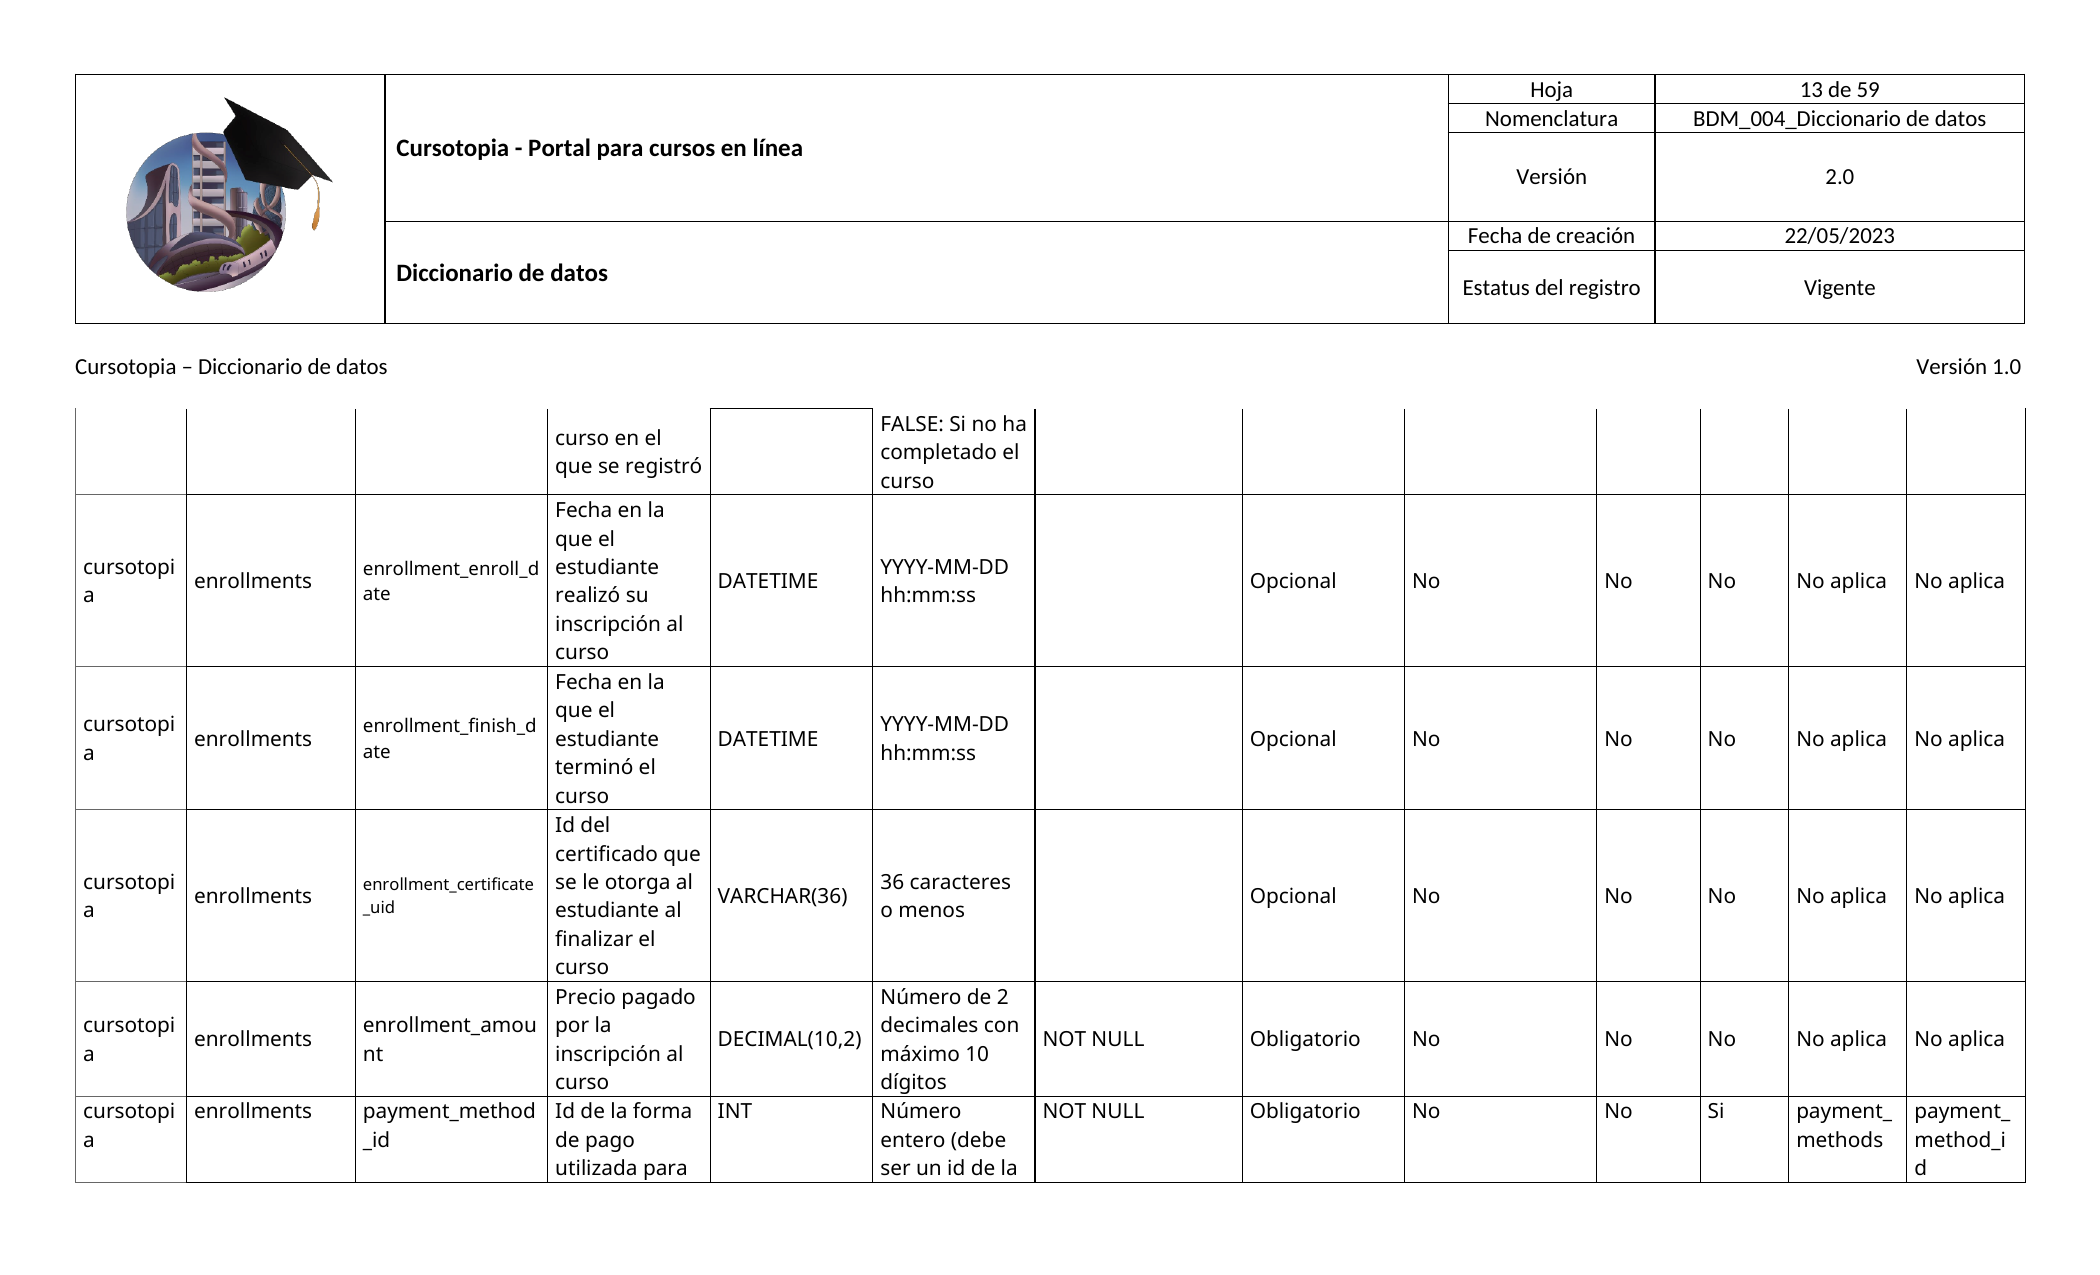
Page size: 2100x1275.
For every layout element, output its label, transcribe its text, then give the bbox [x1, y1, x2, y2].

table_header [1243, 408, 1404, 494]
table_header [1907, 408, 2025, 494]
table_cell No [1405, 810, 1596, 981]
table_cell No aplica [1789, 667, 1906, 809]
table_cell cursotopia [76, 495, 186, 666]
table_cell Si [1701, 1097, 1788, 1182]
table_cell Obligatorio [1243, 1097, 1404, 1182]
table_cell No [1405, 667, 1596, 809]
table_cell enrollment_amount [356, 982, 547, 1096]
table_cell No aplica [1907, 495, 2025, 666]
table_header [356, 408, 547, 494]
table_header [1789, 408, 1906, 494]
table_cell DECIMAL(10,2) [711, 982, 872, 1096]
table_cell [1036, 495, 1242, 666]
table_cell payment_method_id [1907, 1097, 2025, 1182]
table_cell cursotopia [76, 810, 186, 981]
table_cell Opcional [1243, 810, 1404, 981]
table_cell [1036, 667, 1242, 809]
table_cell Obligatorio [1243, 982, 1404, 1096]
table_cell enrollments [187, 810, 355, 981]
table_cell enrollment_finish_date [356, 667, 547, 809]
table_header [1701, 408, 1788, 494]
table_header FALSE: Si no ha completado el curso [873, 408, 1035, 494]
table_cell Opcional [1243, 667, 1404, 809]
table_header [711, 409, 872, 494]
table_cell No [1405, 1097, 1596, 1182]
table_header curso en el que se registró [548, 408, 710, 494]
table_cell No aplica [1907, 667, 2025, 809]
table_cell INT [711, 1097, 872, 1182]
table_header [1036, 408, 1242, 494]
table_cell Fecha en la que el estudiante realizó su inscripción al curso [548, 495, 710, 666]
table_cell cursotopia [76, 982, 186, 1096]
table_cell YYYY-MM-DD hh:mm:ss [873, 495, 1034, 666]
table_cell YYYY-MM-DD hh:mm:ss [873, 667, 1034, 809]
table_cell NOT NULL [1036, 982, 1242, 1096]
table_cell No aplica [1907, 982, 2025, 1096]
table_cell No aplica [1907, 810, 2025, 981]
table_cell No [1597, 667, 1700, 809]
table_cell enrollment_certificate_uid [356, 810, 547, 981]
table_cell NOT NULL [1036, 1097, 1242, 1182]
table_cell No [1405, 495, 1596, 666]
table_cell enrollments [187, 982, 355, 1096]
table_cell No [1701, 810, 1788, 981]
table_cell Fecha en la que el estudiante terminó el curso [548, 667, 710, 809]
table_cell No aplica [1789, 982, 1906, 1096]
table_cell No [1597, 982, 1700, 1096]
table_cell Precio pagado por la inscripción al curso [548, 982, 710, 1096]
table_cell DATETIME [711, 495, 872, 666]
table_cell DATETIME [711, 667, 872, 809]
table_header [187, 408, 355, 494]
table_cell enrollments [187, 495, 355, 666]
table_cell payment_method_id [356, 1097, 547, 1182]
table_cell No [1405, 982, 1596, 1096]
table_cell VARCHAR(36) [711, 810, 872, 981]
table_cell No aplica [1789, 495, 1906, 666]
table_cell No [1597, 1097, 1700, 1182]
table_cell No [1701, 495, 1788, 666]
picture [126, 97, 333, 292]
table_cell enrollments [187, 667, 355, 809]
table_cell No [1597, 810, 1700, 981]
table_header [1405, 408, 1596, 494]
table_cell No aplica [1789, 810, 1906, 981]
table_cell [1036, 810, 1242, 981]
table_header [76, 408, 186, 494]
table_cell No [1701, 667, 1788, 809]
table_cell 36 caracteres o menos [873, 810, 1034, 981]
table_header [1597, 408, 1700, 494]
table_cell No [1701, 982, 1788, 1096]
table_cell payment_methods [1789, 1097, 1906, 1182]
table_cell No [1597, 495, 1700, 666]
table_cell Número entero (debe ser un id de la tabla payment_methods) [873, 1097, 1034, 1182]
table_cell cursotopia [76, 1097, 186, 1182]
table_cell Id de la forma de pago utilizada para inscribirse al curso [548, 1097, 710, 1182]
table_cell enrollments [187, 1097, 355, 1182]
table_cell cursotopia [76, 667, 186, 809]
table_cell Id del certificado que se le otorga al estudiante al finalizar el curso [548, 810, 710, 981]
table_cell Número de 2 decimales con máximo 10 dígitos [873, 982, 1034, 1096]
table_cell enrollment_enroll_date [356, 495, 547, 666]
table_cell Opcional [1243, 495, 1404, 666]
